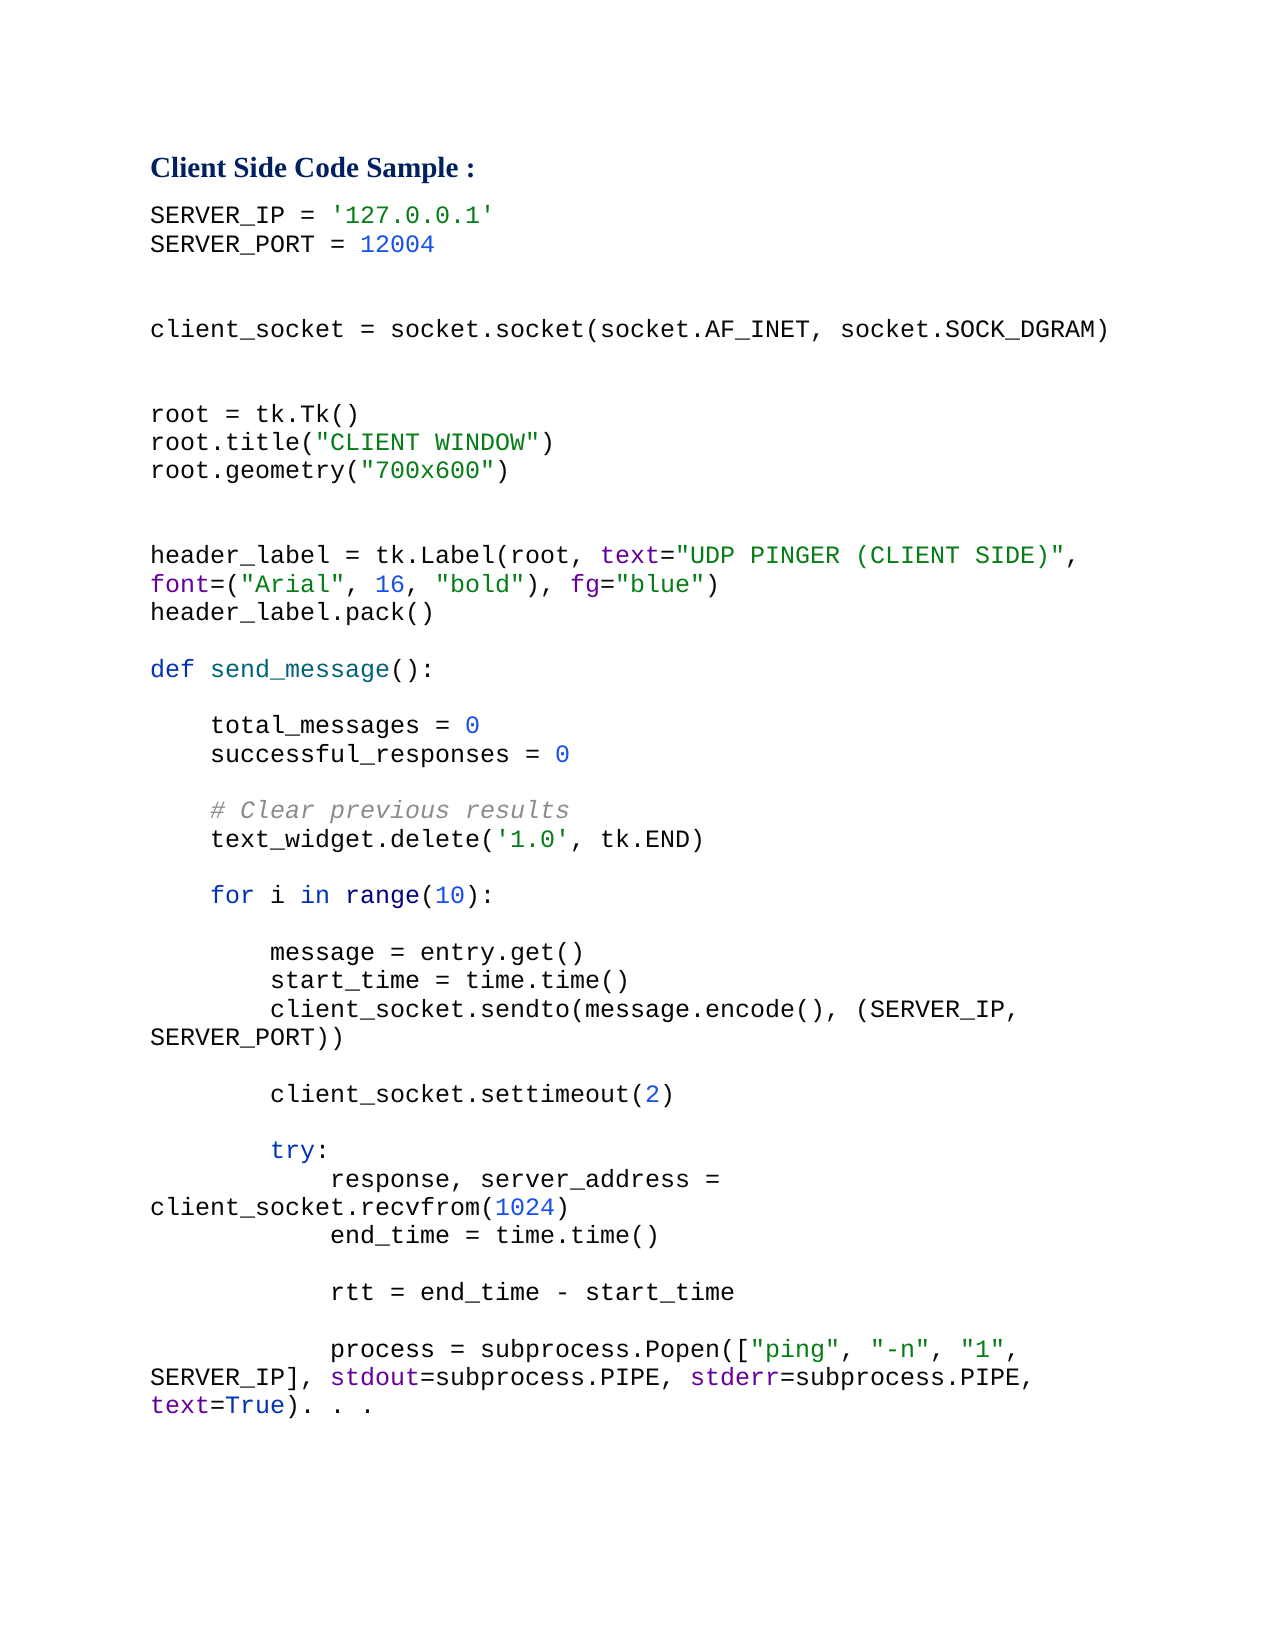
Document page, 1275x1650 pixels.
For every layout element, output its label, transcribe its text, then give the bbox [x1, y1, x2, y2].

text SERVER_IP = '127.0.0.1' SERVER_PORT = 12004 client_socket = socket.socket(socket.AF_INET, socket.SOCK_DGRAM) root = tk.Tk() root.title("CLIENT WINDOW") root.geometry("700x600") header_label = tk.Label(root, text="UDP PINGER (CLIENT SIDE)", font=("Arial", 16, "bold"), fg="blue") header_label.pack() def send_message(): total_messages = 0 successful_responses = 0 # Clear previous results text_widget.delete('1.0', tk.END) for i in range(10): message = entry.get() start_time = time.time() client_socket.sendto(message.encode(), (SERVER_IP, SERVER_PORT)) client_socket.settimeout(2) try: response, server_address = client_socket.recvfrom(1024) end_time = time.time() rtt = end_time - start_time process = subprocess.Popen(["ping", "-n", "1", SERVER_IP], stdout=subprocess.PIPE, stderr=subprocess.PIPE, text=True). . . [150, 203, 1125, 1421]
text Client Side Code Sample : [150, 150, 1125, 183]
